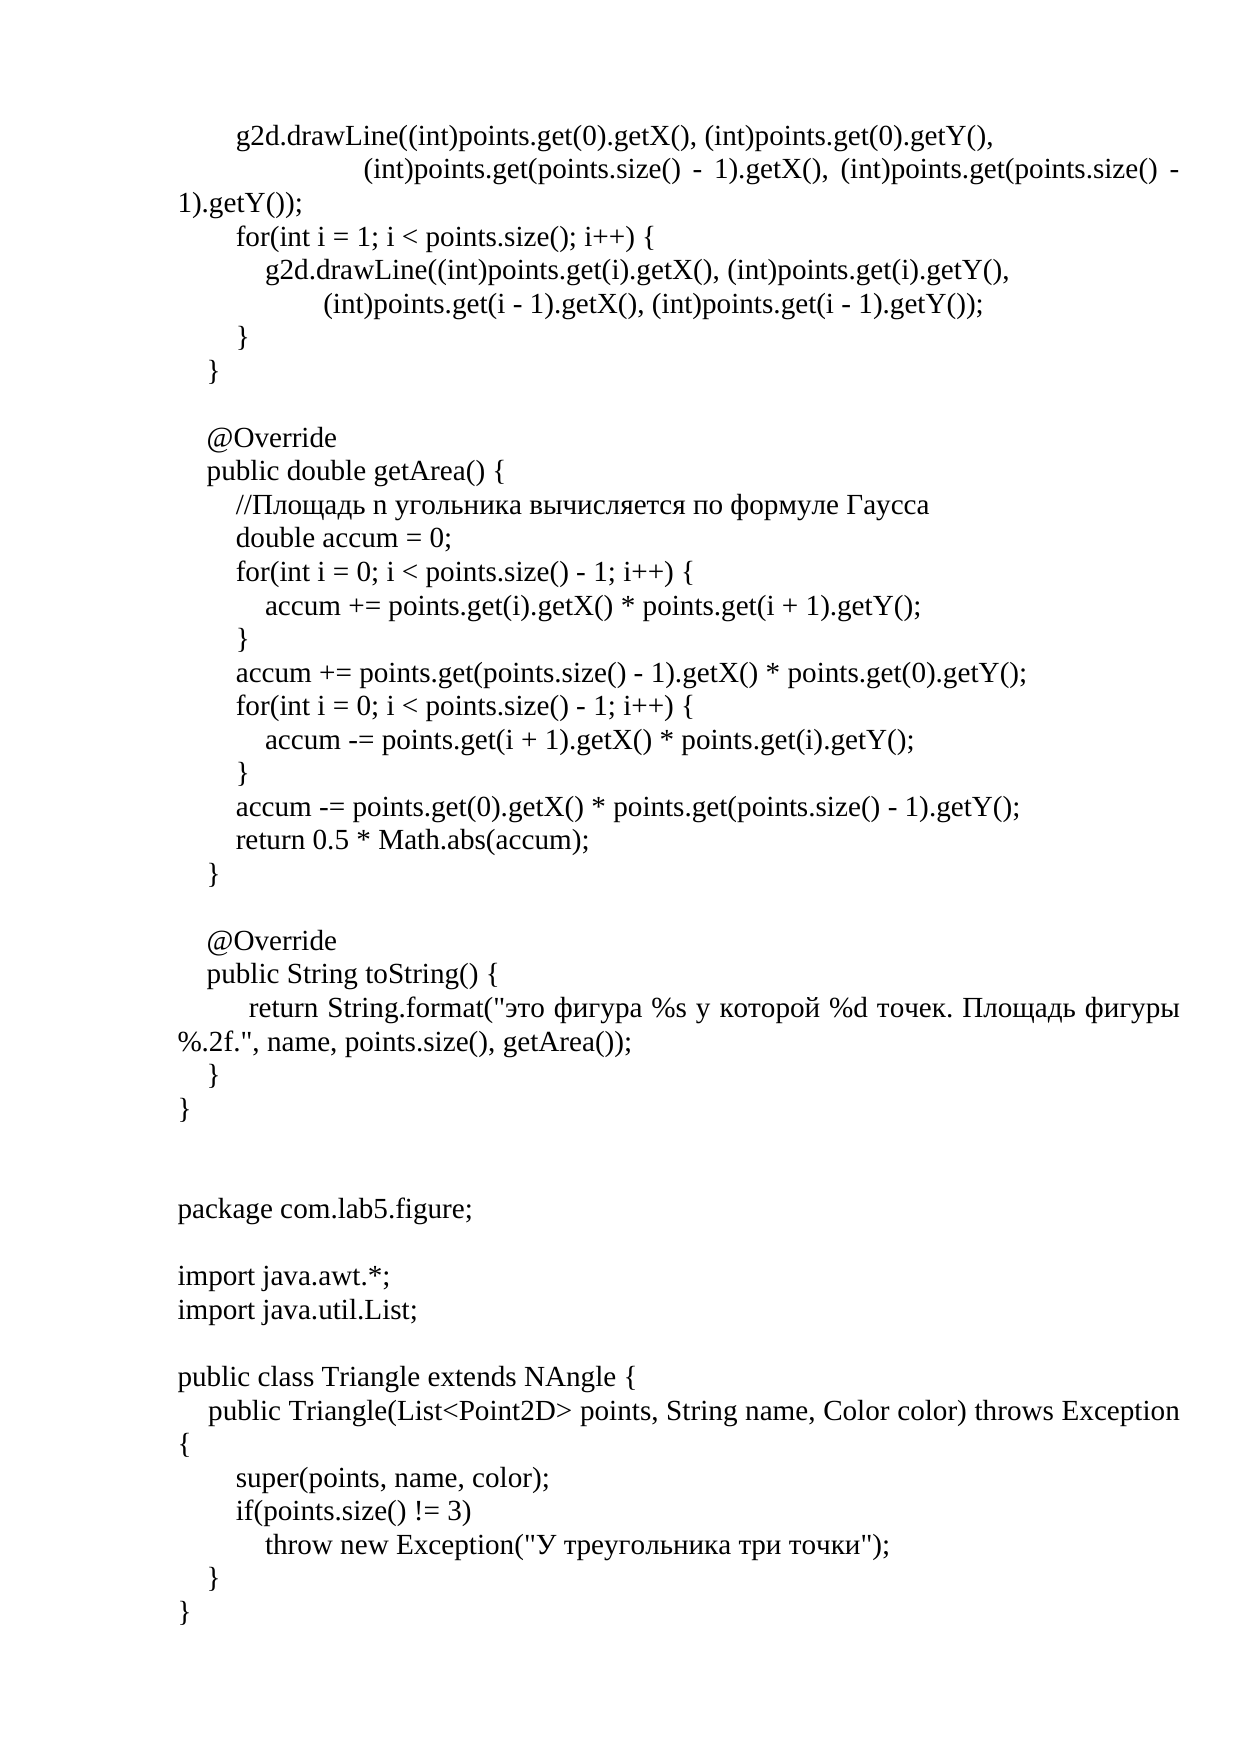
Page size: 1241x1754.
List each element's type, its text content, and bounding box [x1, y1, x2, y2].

text package com.lab5.figure; import java.awt.*; import java.util.List; public class Triangle extends NAngle { public Triangle(List<Point2D> points, String name, Color color) throws Exception { super(points, name, color); if(points.size() != 3) throw new Exception("У треугольника три точки"); } } [177, 1191, 1181, 1627]
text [177, 118, 1181, 1124]
